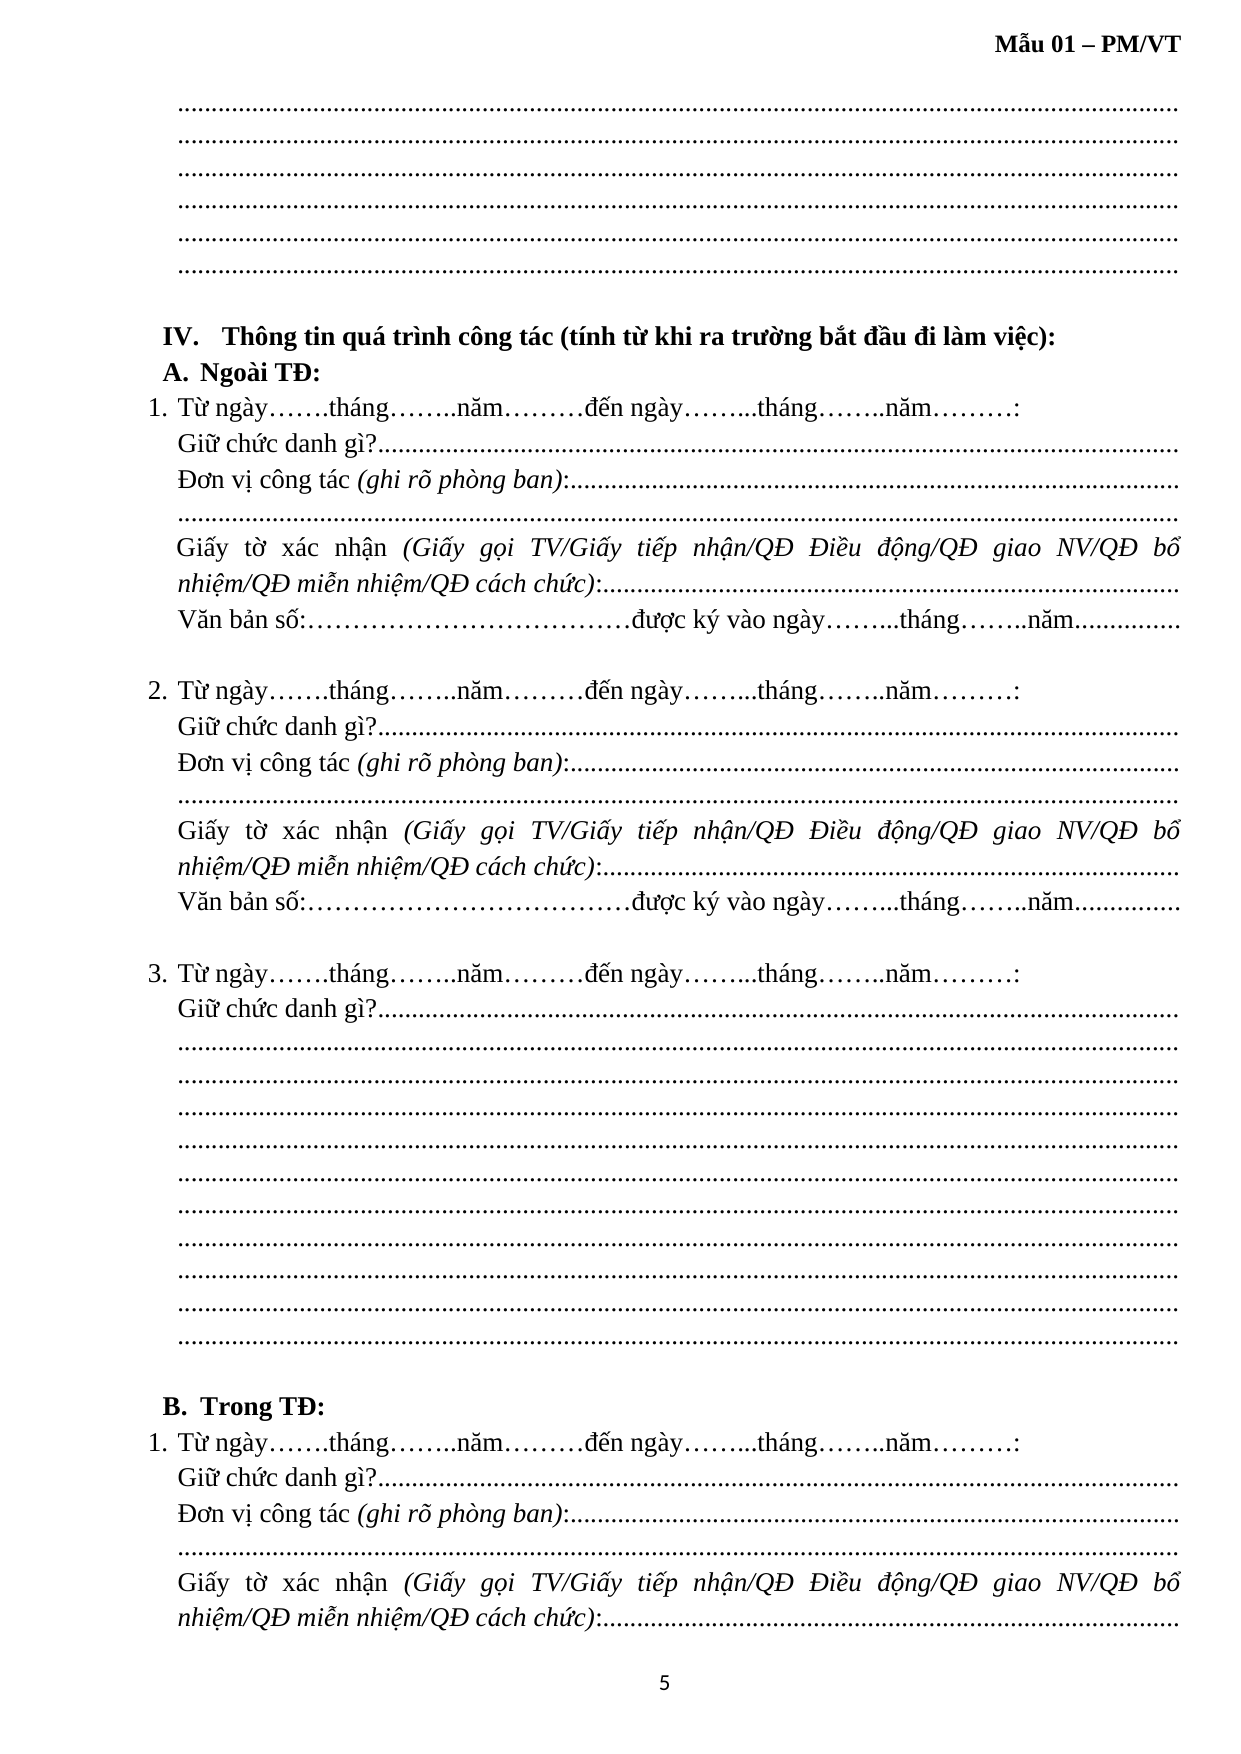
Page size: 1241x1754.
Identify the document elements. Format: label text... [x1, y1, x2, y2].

list Thông tin quá trình công tác (tính từ khi ra trường bắt đầu đi làm việc): [162, 320, 1181, 351]
list Giấy tờ xác nhận (Giấy gọi TV/Giấy tiếp nhận/QĐ Điều động/QĐ giao NV/QĐ bổ nhiệm/QĐ miễn nhiệm/QĐ cách chức): [177, 814, 1181, 881]
list Từ ngày…….tháng……..năm………đến ngày……...tháng……..năm………: [148, 391, 1181, 423]
list Giữ chức danh gì? [177, 1462, 1181, 1493]
list Từ ngày…….tháng……..năm………đến ngày……...tháng……..năm………: [148, 957, 1181, 988]
list Đơn vị công tác (ghi rõ phòng ban): [177, 746, 1181, 777]
list Giấy tờ xác nhận (Giấy gọi TV/Giấy tiếp nhận/QĐ Điều động/QĐ giao NV/QĐ bổ nhiệm/QĐ miễn nhiệm/QĐ cách chức): [176, 531, 1181, 598]
list Giữ chức danh gì? [177, 993, 1181, 1024]
list Trong TĐ: [162, 1390, 1181, 1421]
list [177, 1566, 1181, 1632]
list Giữ chức danh gì? [177, 427, 1181, 458]
list Ngoài TĐ: [162, 356, 1181, 387]
list Giữ chức danh gì? [177, 710, 1181, 741]
list Từ ngày…….tháng……..năm………đến ngày……...tháng……..năm………: [148, 1426, 1181, 1457]
list Văn bản số:………………………………được ký vào ngày……...tháng……..năm [177, 885, 1181, 917]
list Văn bản số:………………………………được ký vào ngày……...tháng……..năm [177, 603, 1181, 634]
list Đơn vị công tác (ghi rõ phòng ban): [177, 1497, 1181, 1528]
list Đơn vị công tác (ghi rõ phòng ban): [177, 463, 1181, 494]
list Từ ngày…….tháng……..năm………đến ngày……...tháng……..năm………: [148, 674, 1181, 705]
